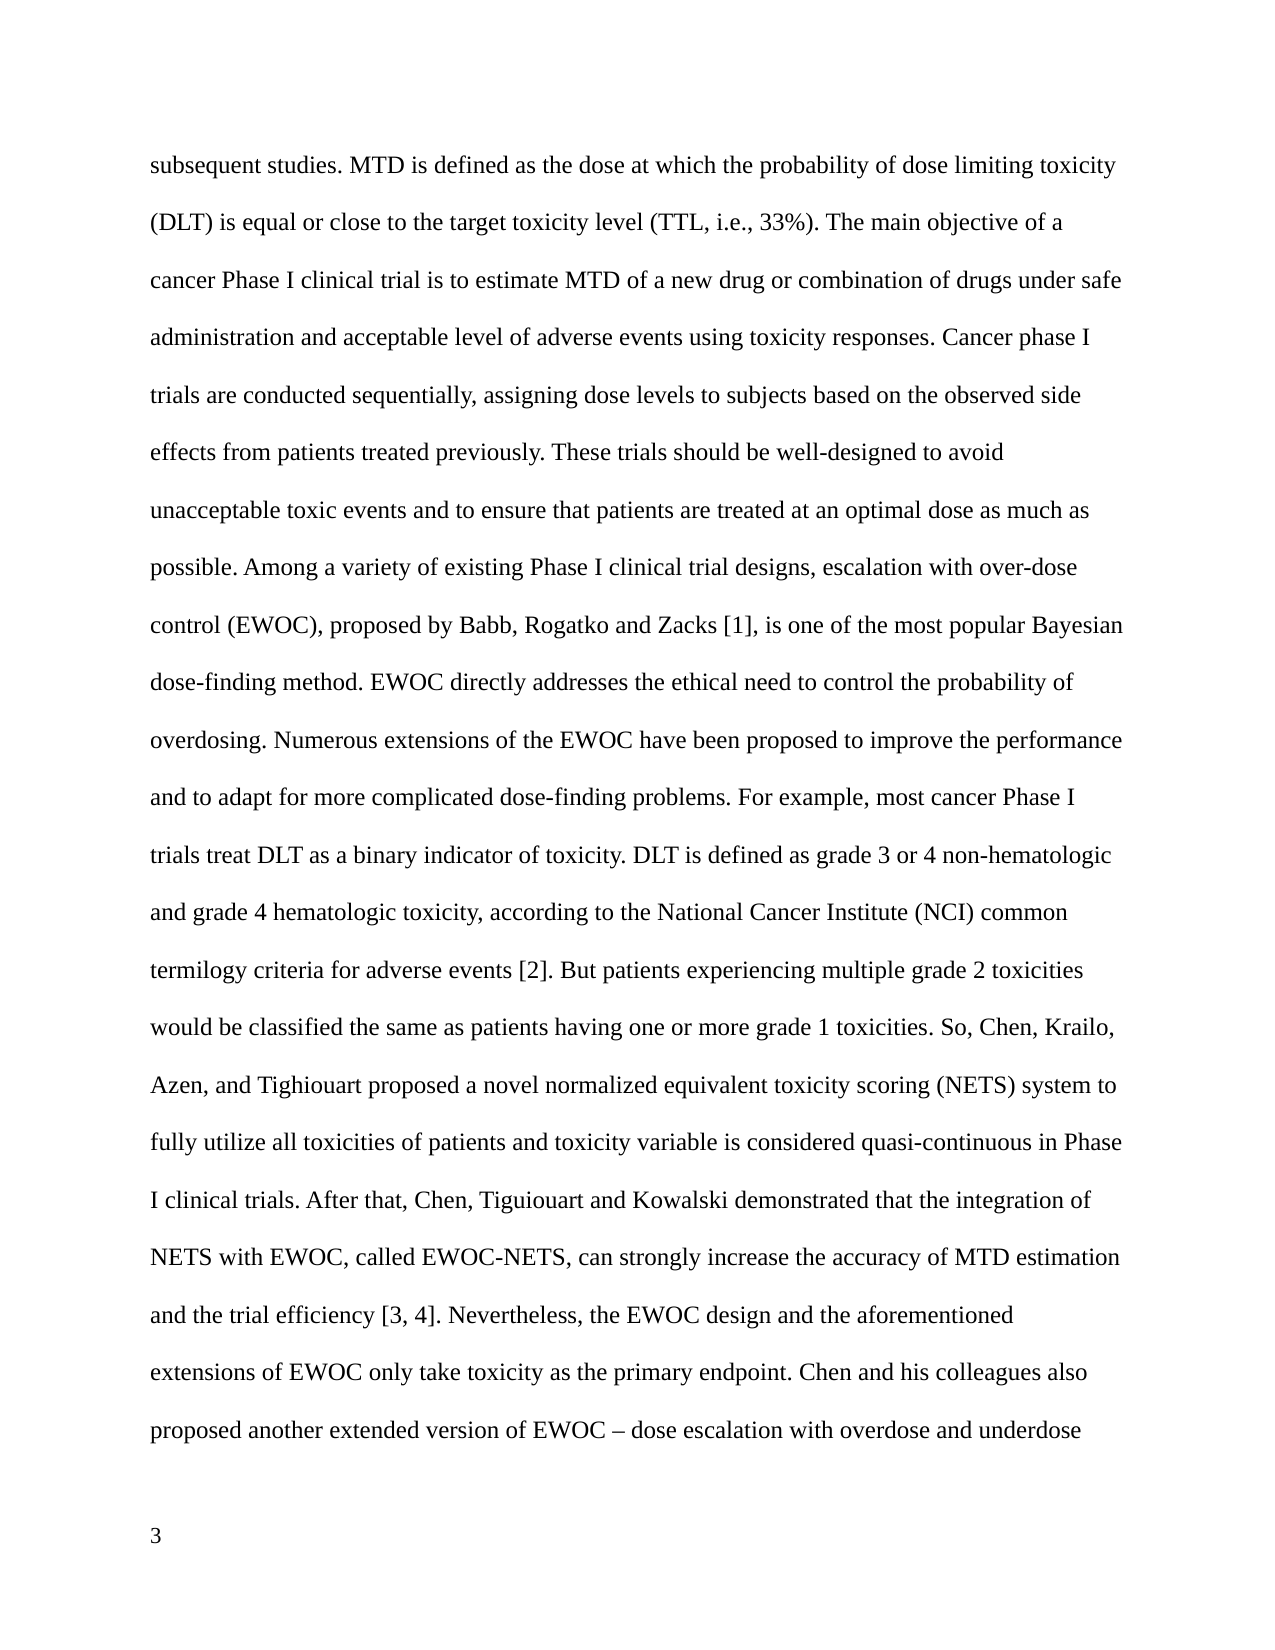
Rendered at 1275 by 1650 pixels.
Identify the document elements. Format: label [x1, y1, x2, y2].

text [150, 150, 1125, 1444]
